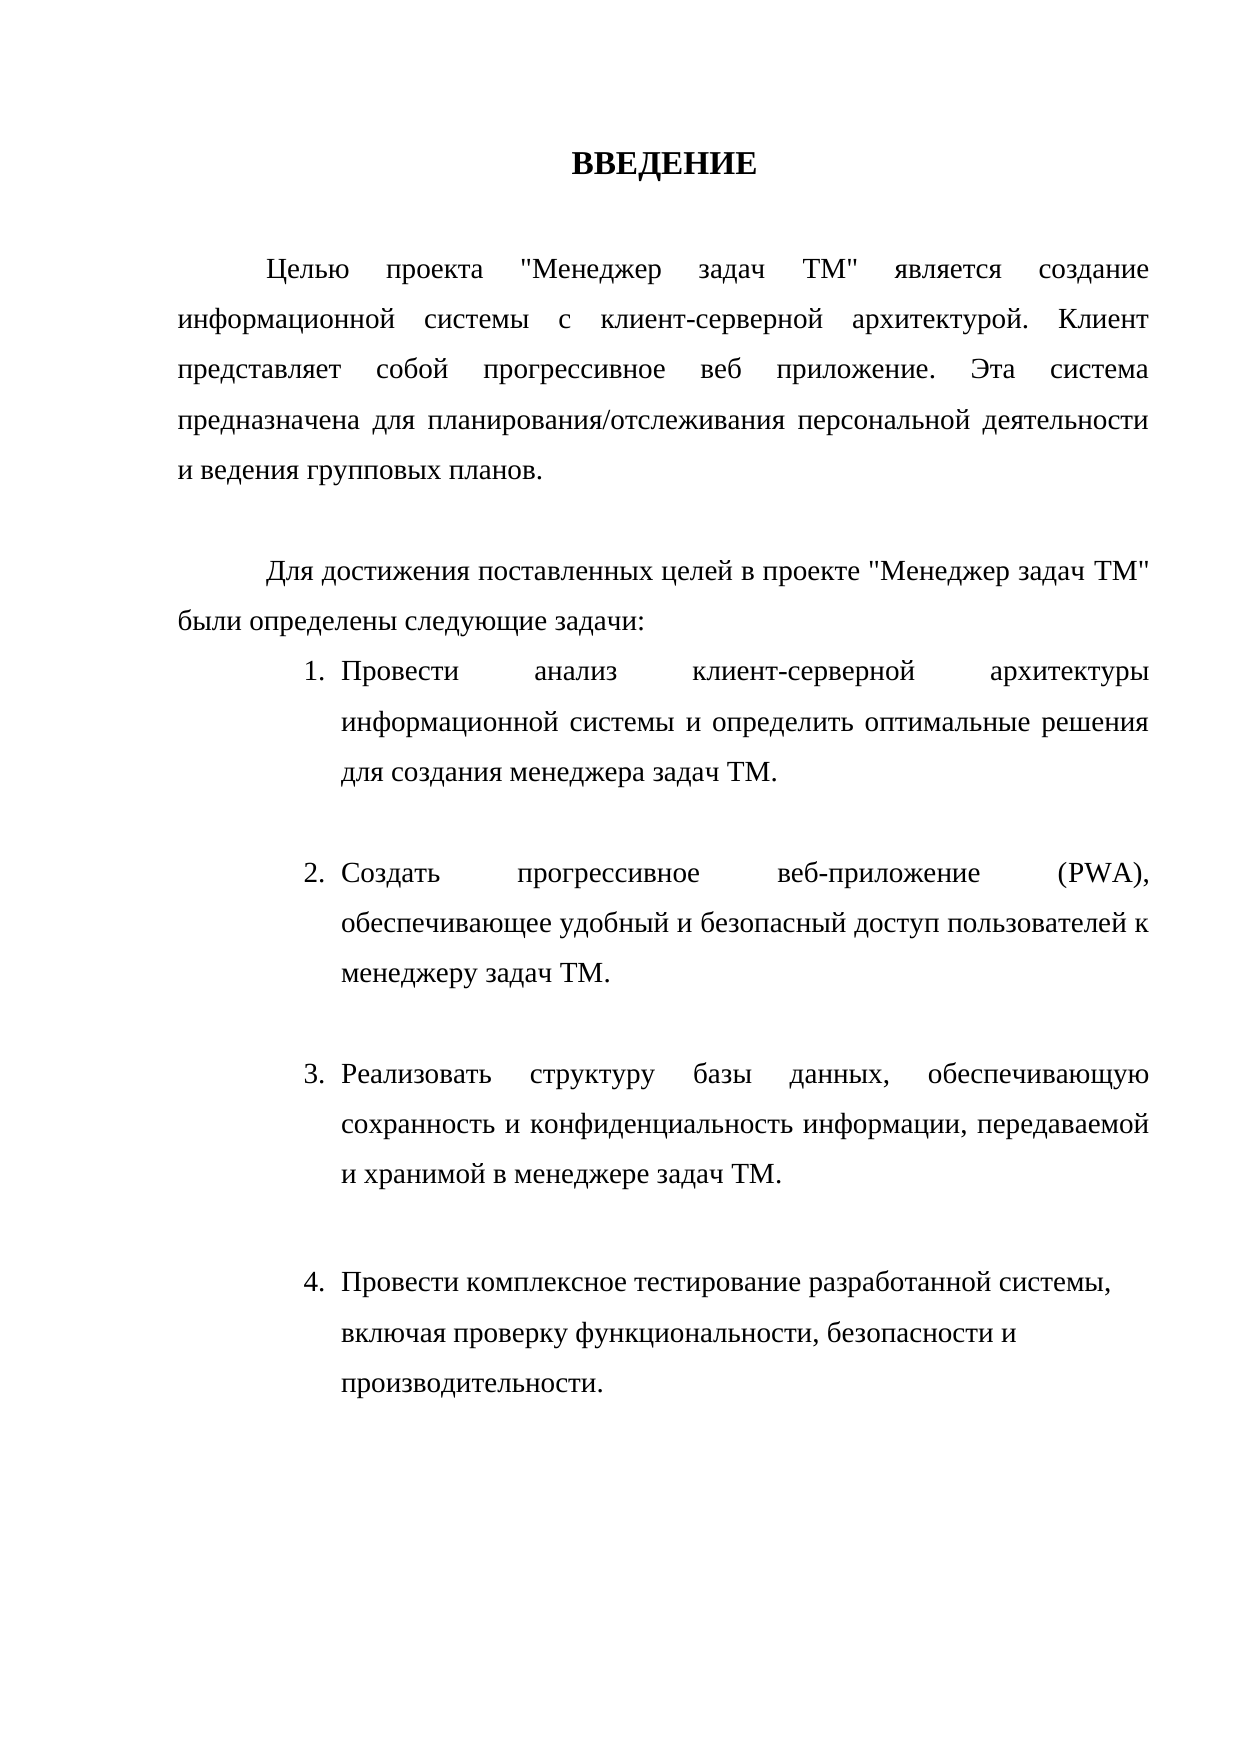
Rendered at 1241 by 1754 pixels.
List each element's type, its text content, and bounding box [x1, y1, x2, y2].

list Реализовать структуру базы данных, обеспечивающую сохранность и конфиденциальность информации, передаваемой и хранимой в менеджере задач TM. [303, 1056, 1149, 1190]
list Провести анализ клиент-серверной архитектуры информационной системы и определить оптимальные решения для создания менеджера задач TM. [303, 653, 1149, 788]
list Создать прогрессивное веб-приложение (PWA), обеспечивающее удобный и безопасный доступ пользователей к менеджеру задач TM. [303, 855, 1149, 989]
text Для достижения поставленных целей в проекте "Менеджер задач TM" были определены следующие задачи: [177, 553, 1149, 637]
list Провести комплексное тестирование разработанной системы, включая проверку функциональности, безопасности и производительности. [303, 1264, 1149, 1398]
subtitle ВВЕДЕНИЕ [177, 143, 1152, 181]
text Целью проекта "Менеджер задач TM" является создание информационной системы с клиент-серверной архитектурой. Клиент представляет собой прогрессивное веб приложение. Эта система предназначена для планирования/отслеживания персональной деятельности и ведения групповых планов. [177, 251, 1149, 486]
